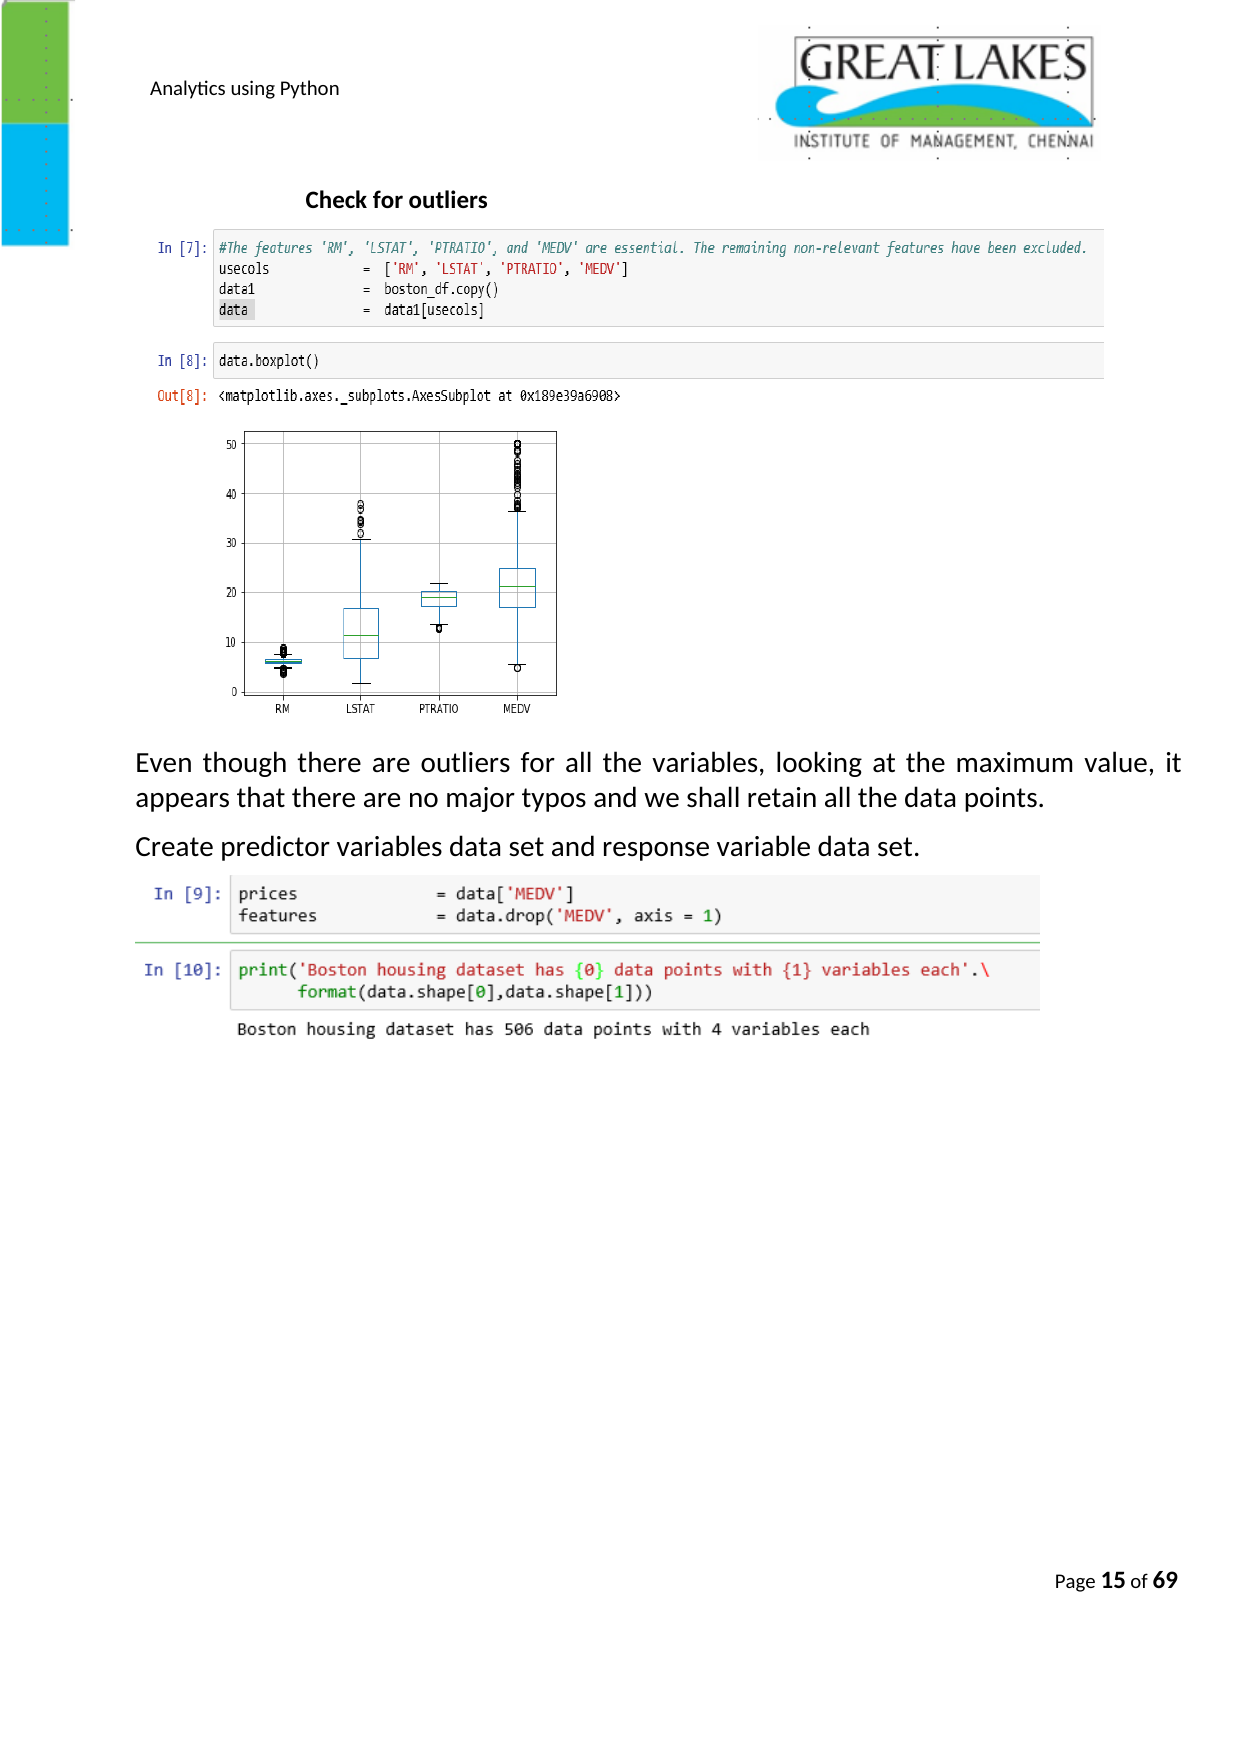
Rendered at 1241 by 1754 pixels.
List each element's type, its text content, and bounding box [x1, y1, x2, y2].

picture [150, 227, 1104, 732]
list Even though there are outliers for all the variables, looking at the maximum value, it appears that there are no major typos and we shall retain all the data points. [135, 744, 1184, 815]
picture [135, 875, 1040, 1048]
list Check for outliers [305, 184, 1184, 215]
picture [757, 25, 1102, 161]
picture [1, 0, 75, 250]
list Create predictor variables data set and response variable data set. [135, 828, 1184, 863]
